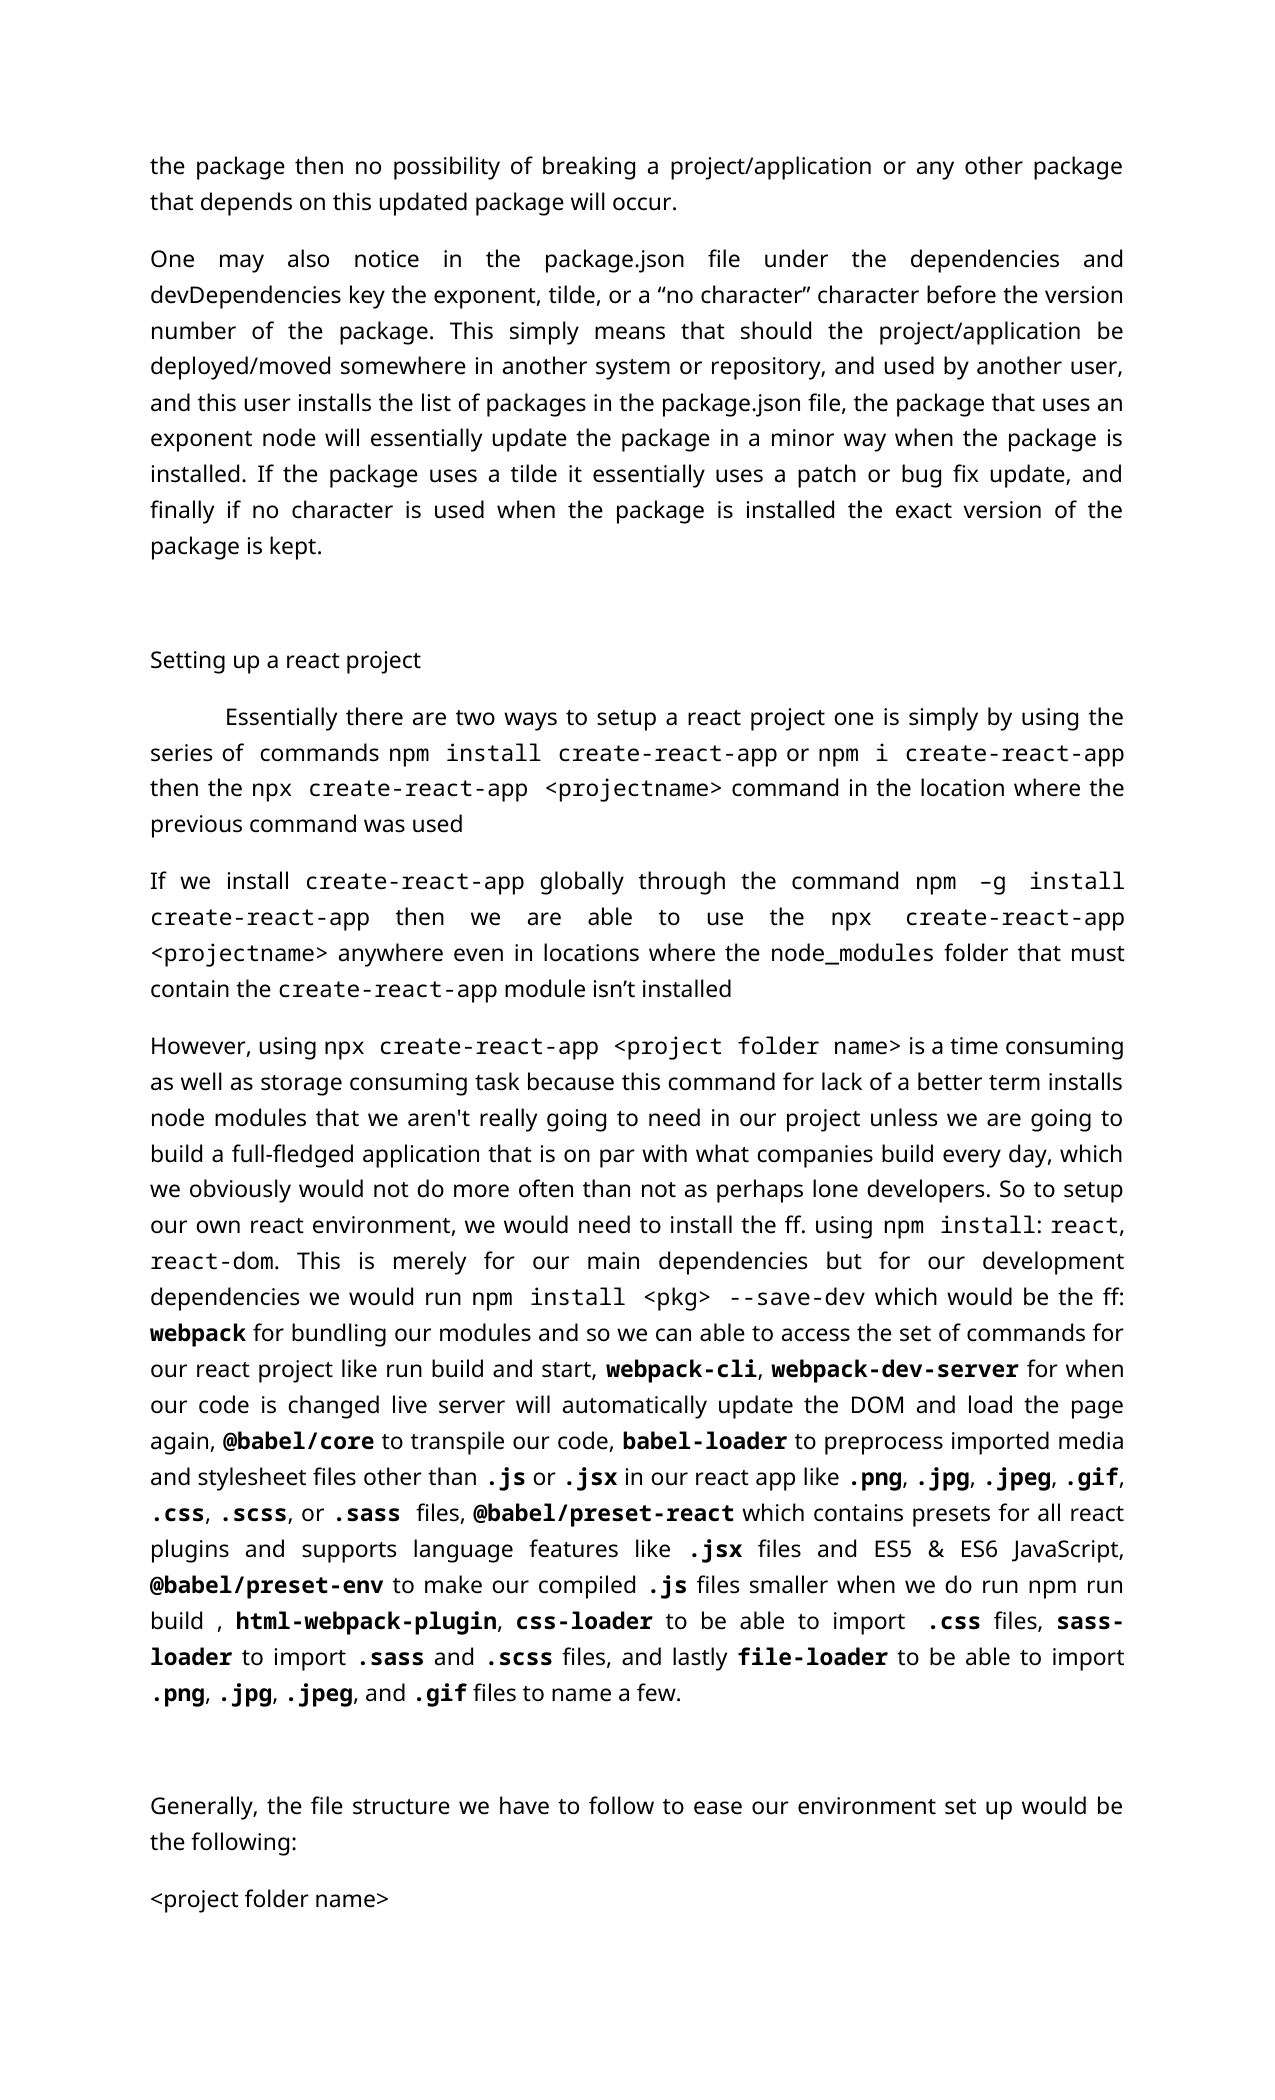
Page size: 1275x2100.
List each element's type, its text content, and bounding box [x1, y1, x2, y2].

text If we install create-react-app globally through the command npm –g install create-react-app then we are able to use the npx create-react-app <projectname> anywhere even in locations where the node_modules folder that must contain the create-react-app module isn’t installed [150, 865, 1125, 1004]
text Essentially there are two ways to setup a react project one is simply by using the series of commands npm install create-react-app or npm i create-react-app then the npx create-react-app <projectname> command in the location where the previous command was used [150, 701, 1125, 839]
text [150, 150, 1125, 217]
text <project folder name> [150, 1883, 1125, 1914]
text One may also notice in the package.json file under the dependencies and devDependencies key the exponent, tilde, or a “no character” character before the version number of the package. This simply means that should the project/application be deployed/moved somewhere in another system or repository, and used by another user, and this user installs the list of packages in the package.json file, the package that uses an exponent node will essentially update the package in a minor way when the package is installed. If the package uses a tilde it essentially uses a patch or bug fix update, and finally if no character is used when the package is installed the exact version of the package is kept. [150, 243, 1125, 561]
text Setting up a react project [150, 644, 1125, 675]
text Generally, the file structure we have to follow to ease our environment set up would be the following: [150, 1790, 1125, 1857]
text However, using npx create-react-app <project folder name> is a time consuming as well as storage consuming task because this command for lack of a better term installs node modules that we aren't really going to need in our project unless we are going to build a full-fledged application that is on par with what companies build every day, which we obviously would not do more often than not as perhaps lone developers. So to setup our own react environment, we would need to install the ff. using npm install: react, react-dom. This is merely for our main dependencies but for our development dependencies we would run npm install <pkg> --save-dev which would be the ff: webpack for bundling our modules and so we can able to access the set of commands for our react project like run build and start, webpack-cli, webpack-dev-server for when our code is changed live server will automatically update the DOM and load the page again, @babel/core to transpile our code, babel-loader to preprocess imported media and stylesheet files other than .js or .jsx in our react app like .png, .jpg, .jpeg, .gif, .css, .scss, or .sass files, @babel/preset-react which contains presets for all react plugins and supports language features like .jsx files and ES5 & ES6 JavaScript, @babel/preset-env to make our compiled .js files smaller when we do run npm run build , html-webpack-plugin, css-loader to be able to import .css files, sass-loader to import .sass and .scss files, and lastly file-loader to be able to import .png, .jpg, .jpeg, and .gif files to name a few. [150, 1030, 1125, 1708]
